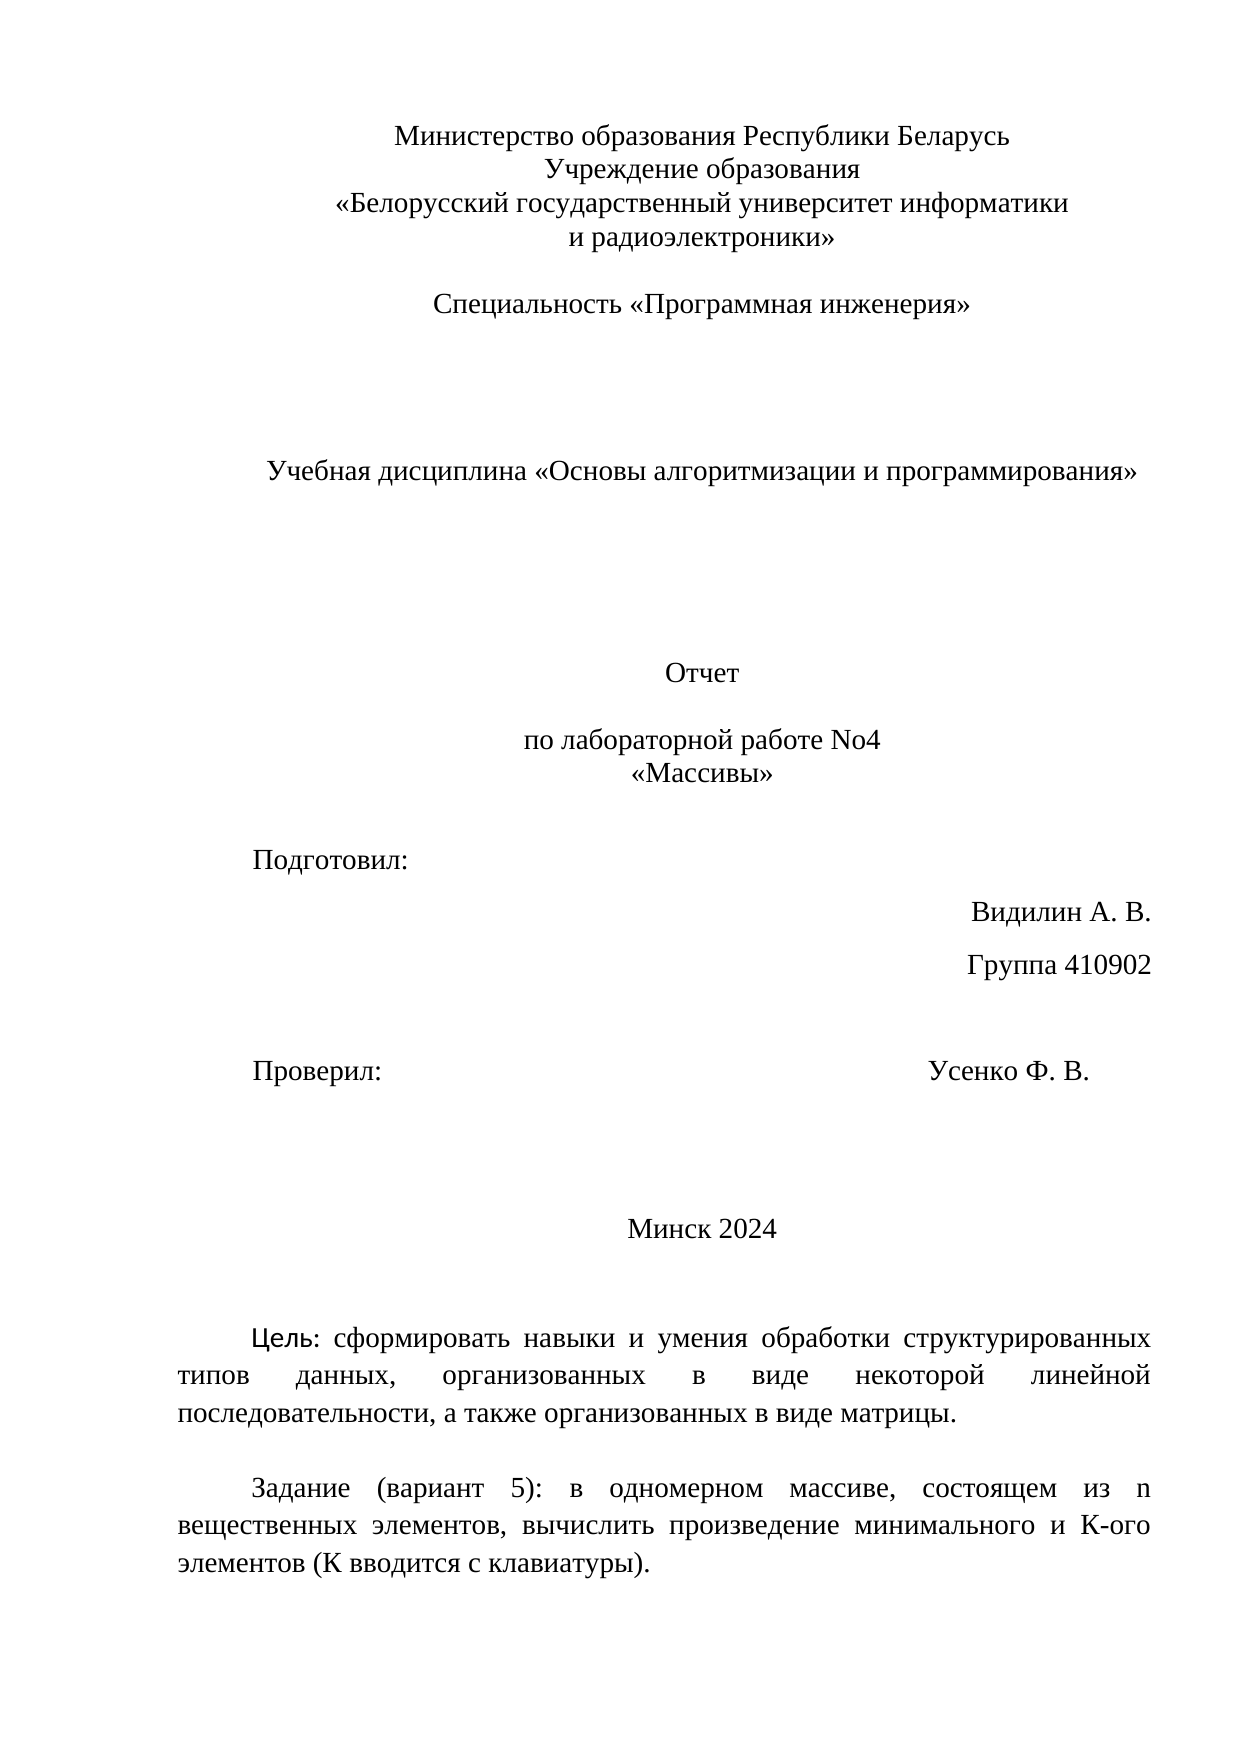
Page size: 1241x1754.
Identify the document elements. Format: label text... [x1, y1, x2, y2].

text «Массивы» [177, 755, 1152, 789]
text Подготовил: [177, 842, 1152, 875]
text Минск 2024 [177, 1211, 1152, 1245]
text Учебная дисциплина «Основы алгоритмизации и программирования» [177, 453, 1152, 487]
text Цель: сформировать навыки и умения обработки структурированных типов данных, организованных в виде некоторой линейной последовательности, а также организованных в виде матрицы. [177, 1317, 1152, 1429]
text Задание (вариант 5): в одномерном массиве, состоящем из n вещественных элементов, вычислить произведение минимального и К-ого элементов (К вводится с клавиатуры). [177, 1467, 1152, 1579]
text по лабораторной работе No4 [177, 722, 1152, 755]
text и радиоэлектроники» [177, 219, 1152, 252]
text Проверил: Усенко Ф. В. [177, 1053, 1152, 1087]
text Министерство образования Республики Беларусь [177, 118, 1152, 152]
text Отчет [177, 655, 1152, 688]
text Специальность «Программная инженерия» [177, 286, 1152, 319]
text «Белорусский государственный университет информатики [177, 185, 1152, 219]
text Группа 410902 [177, 947, 1152, 981]
text Учреждение образования [177, 152, 1152, 185]
text Видилин А. В. [177, 894, 1152, 928]
